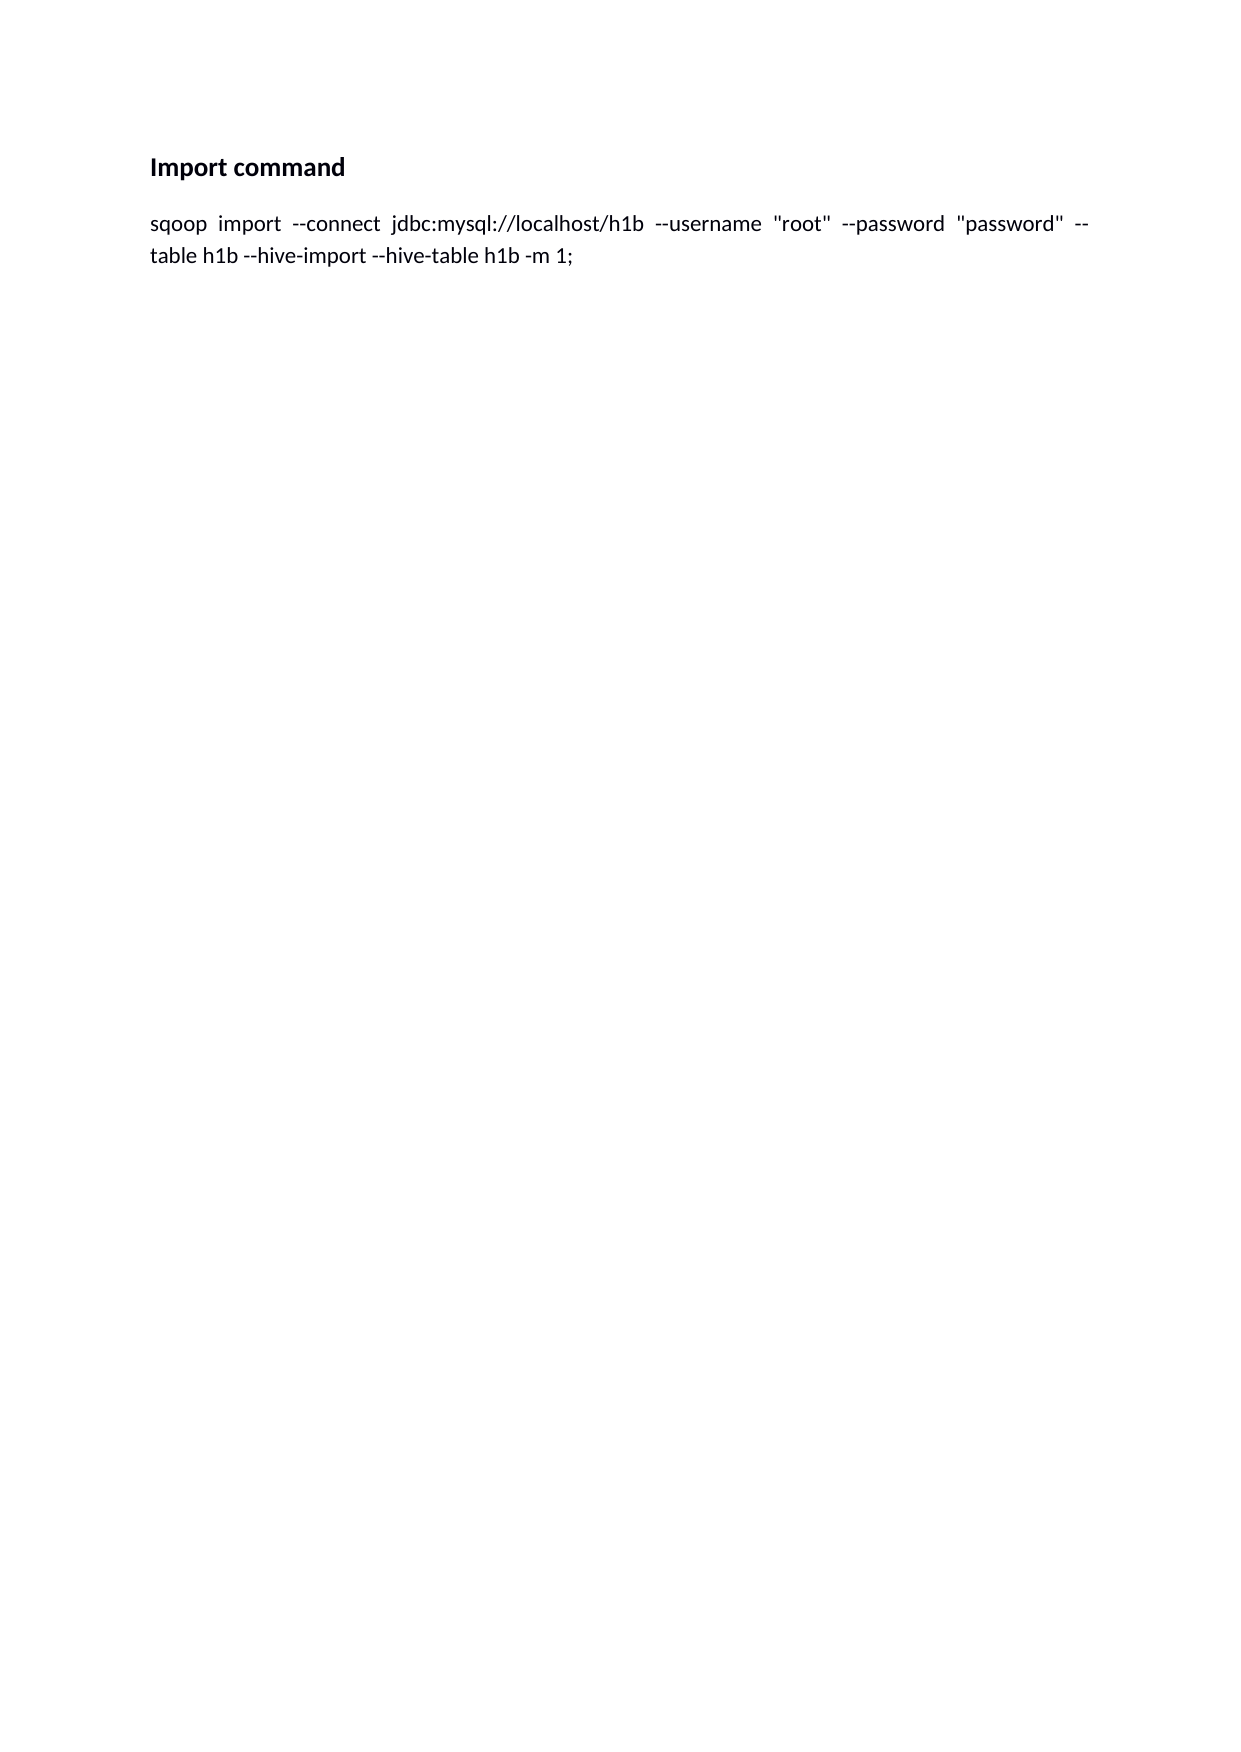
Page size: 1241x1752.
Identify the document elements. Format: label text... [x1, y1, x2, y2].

text sqoop import --connect jdbc:mysql://localhost/h1b --username "root" --password "password" --table h1b --hive-import --hive-table h1b -m 1; [150, 209, 1090, 269]
text Import command [150, 150, 1090, 183]
